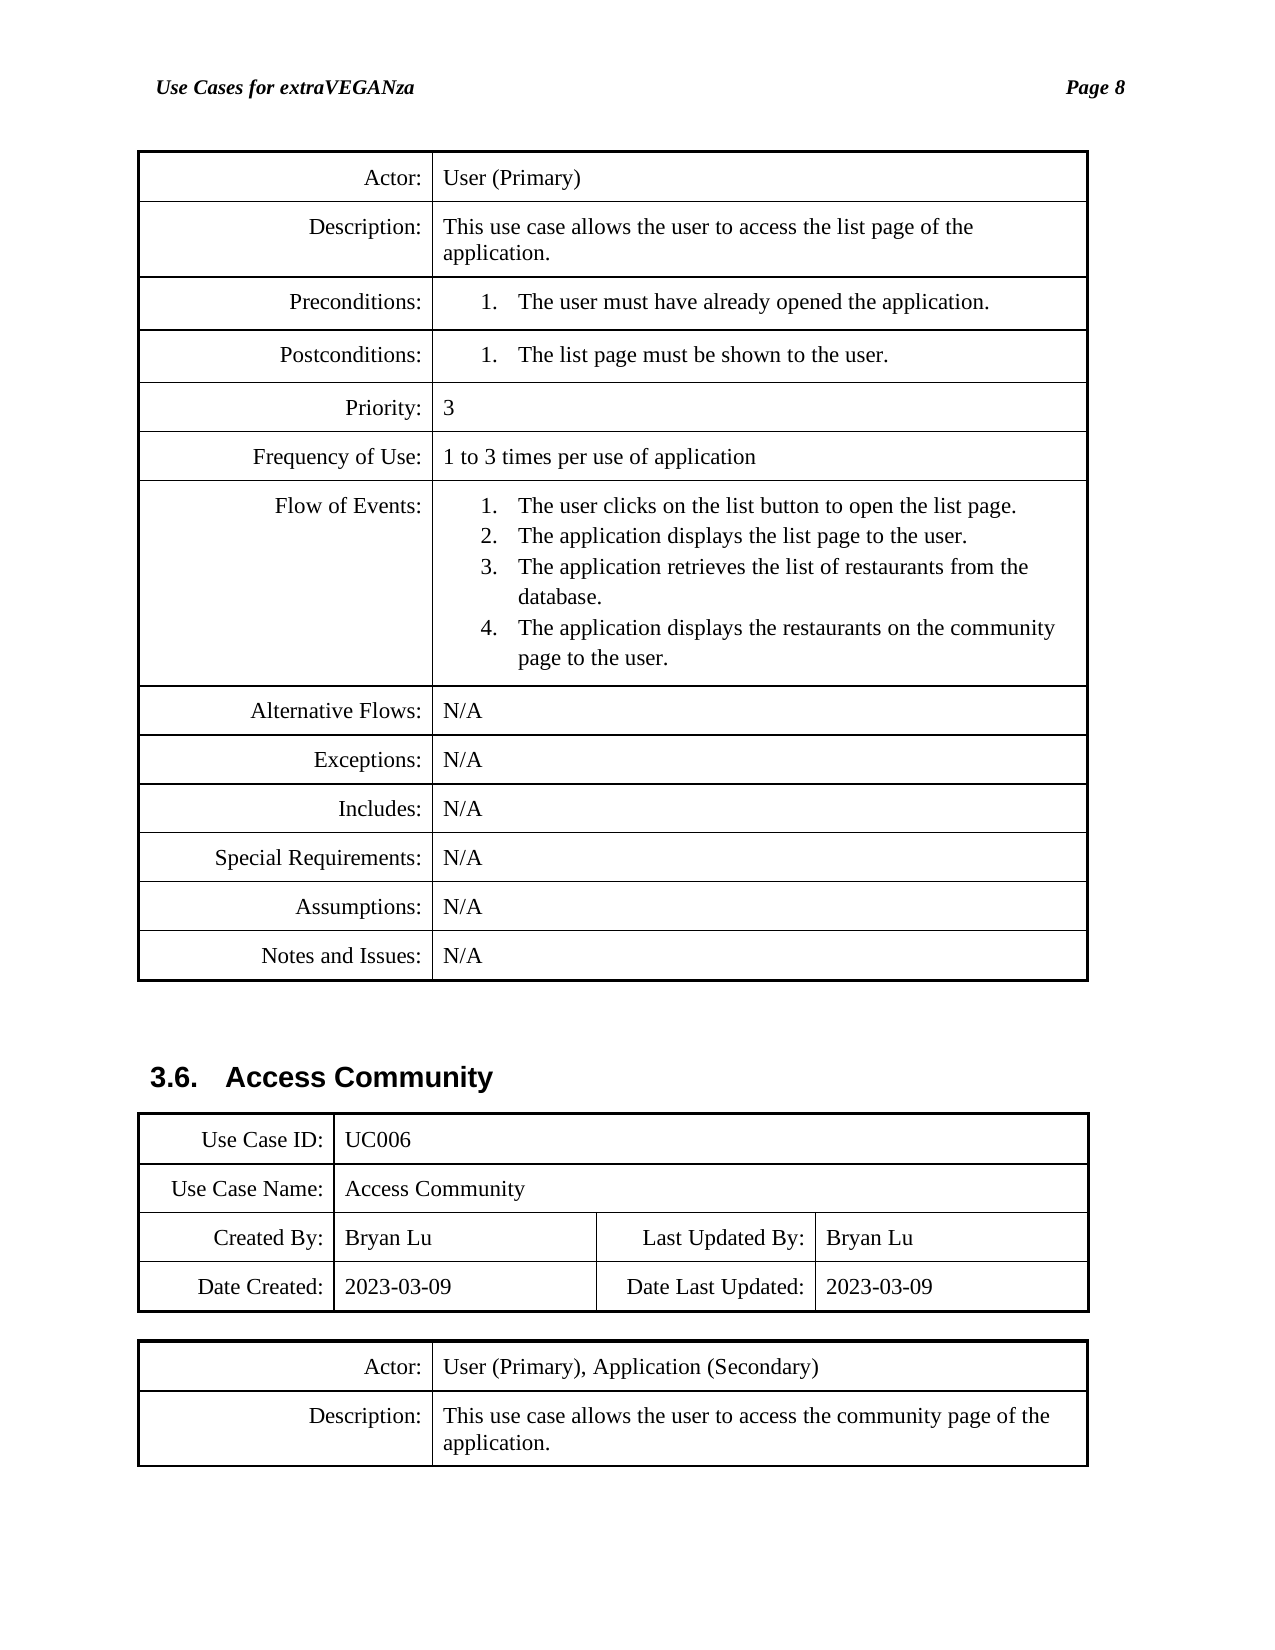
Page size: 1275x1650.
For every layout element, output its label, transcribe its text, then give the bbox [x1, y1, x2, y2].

table_cell N/A [433, 736, 1086, 783]
table_cell 3 [433, 383, 1086, 431]
table_cell Last Updated By: [597, 1213, 815, 1261]
table_cell This use case allows the user to access the list page of the application. [433, 202, 1086, 276]
table_header Actor: [140, 153, 432, 201]
table_cell Flow of Events: [140, 481, 432, 685]
table_header User (Primary) [433, 153, 1086, 201]
table_header Use Case ID: [140, 1115, 333, 1163]
table_cell Alternative Flows: [140, 687, 432, 734]
table_cell 1 to 3 times per use of application [433, 432, 1086, 479]
table_cell Notes and Issues: [140, 931, 432, 979]
table_cell Description: [140, 1392, 432, 1465]
table_cell N/A [433, 931, 1086, 979]
table_cell Special Requirements: [140, 833, 432, 881]
table_header User (Primary), Application (Secondary) [433, 1343, 1086, 1390]
table_cell Description: [140, 202, 432, 276]
table_cell Assumptions: [140, 882, 432, 930]
table_cell Postconditions: [140, 331, 432, 382]
table_cell Date Last Updated: [597, 1262, 815, 1310]
table_cell This use case allows the user to access the community page of the application. [433, 1392, 1086, 1465]
table_cell Bryan Lu [816, 1213, 1087, 1261]
table_cell Date Created: [140, 1262, 333, 1310]
table_header Actor: [140, 1343, 432, 1390]
table_header UC006 [335, 1115, 1087, 1163]
table_cell Bryan Lu [335, 1213, 596, 1261]
table_cell N/A [433, 785, 1086, 832]
table_cell N/A [433, 882, 1086, 930]
table_cell Access Community [335, 1165, 1087, 1212]
table_cell Frequency of Use: [140, 432, 432, 479]
table_cell N/A [433, 687, 1086, 734]
table_cell Priority: [140, 383, 432, 431]
table_cell 2023-03-09 [335, 1262, 596, 1310]
table_cell Includes: [140, 785, 432, 832]
table_cell The user must have already opened the application. [433, 278, 1086, 329]
subtitle Access Community [150, 1060, 1102, 1093]
table_cell N/A [433, 833, 1086, 881]
table_cell Created By: [140, 1213, 333, 1261]
table_cell The list page must be shown to the user. [433, 331, 1086, 382]
table_cell 2023-03-09 [816, 1262, 1087, 1310]
table_cell The user clicks on the list button to open the list page. The application displays the list page to the user. The application retrieves the list of restaurants from the database. The application displays the restaurants on the community page to the user. [433, 481, 1086, 685]
table_cell Preconditions: [140, 278, 432, 329]
table_cell Exceptions: [140, 736, 432, 783]
table_cell Use Case Name: [140, 1165, 333, 1212]
